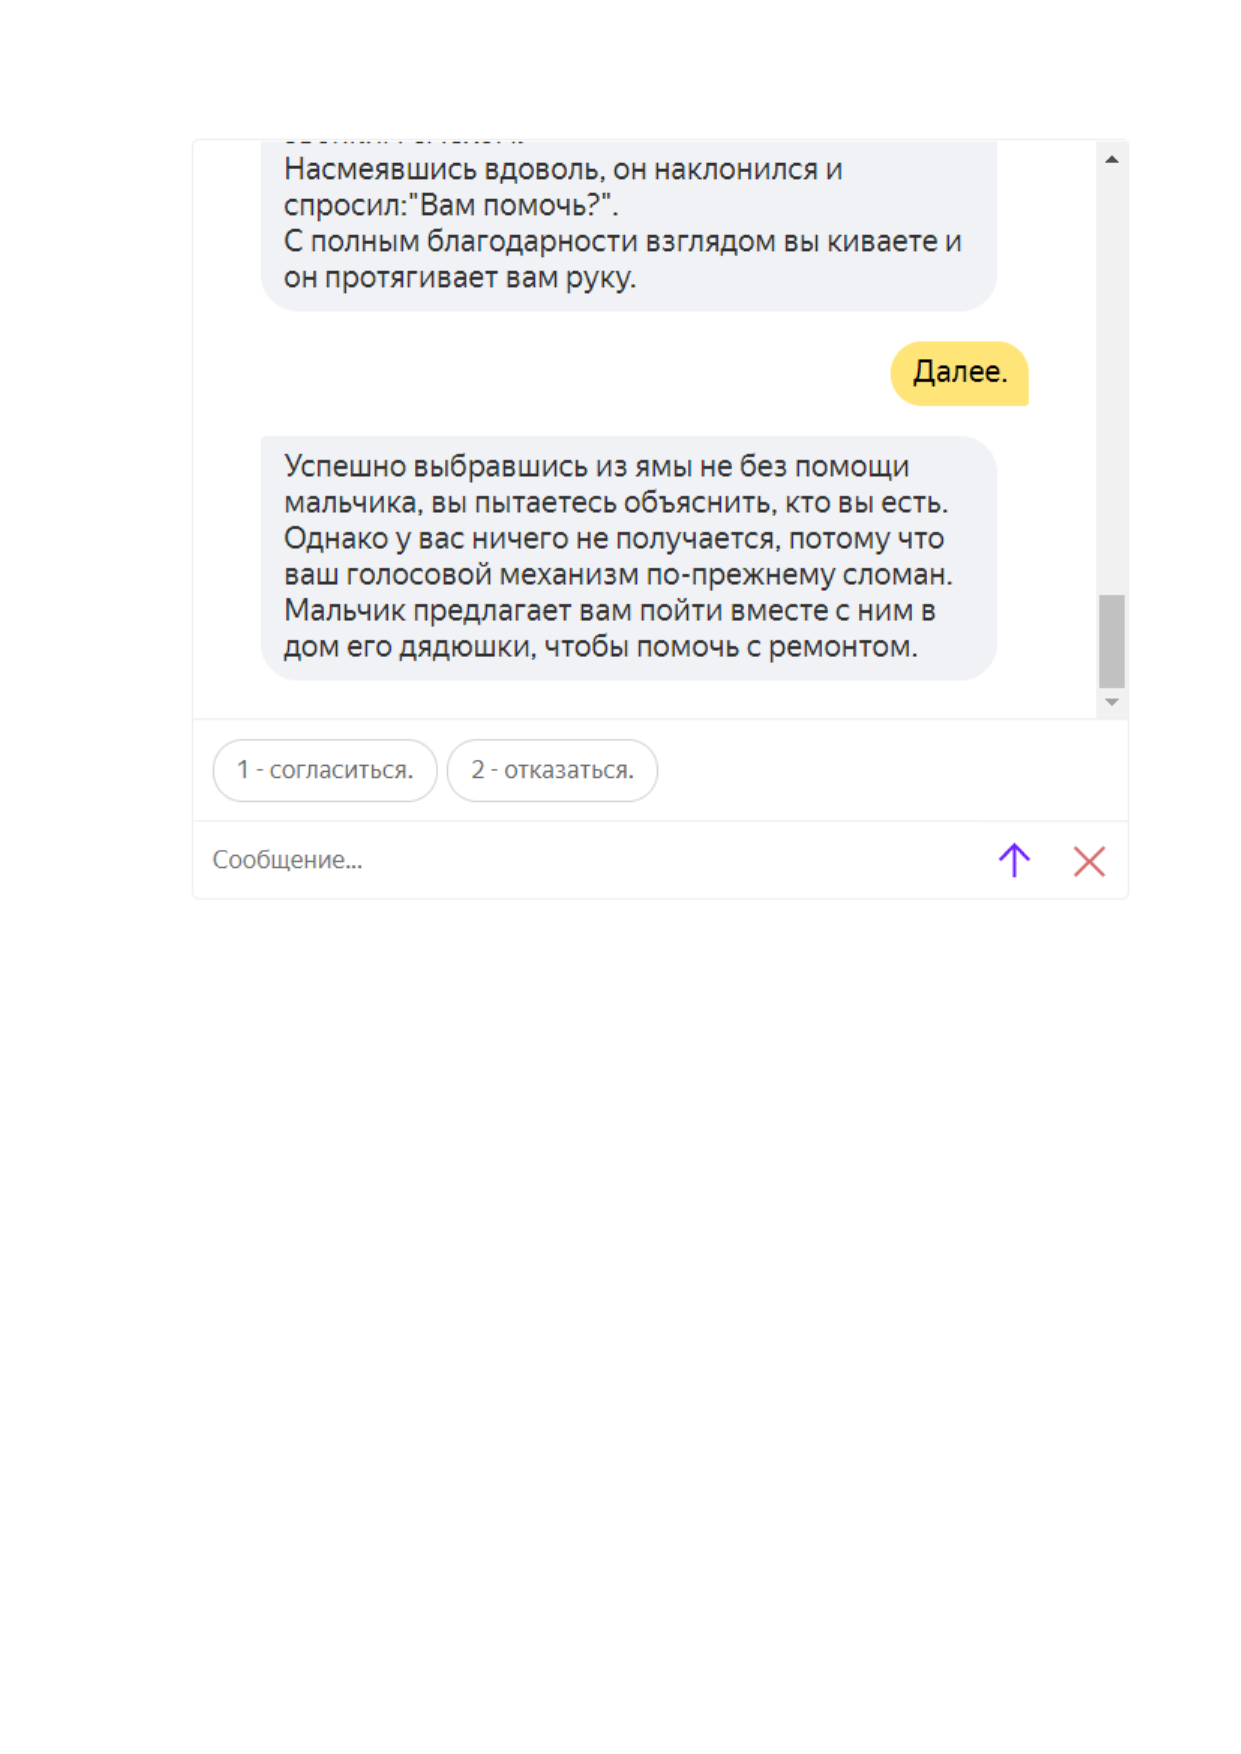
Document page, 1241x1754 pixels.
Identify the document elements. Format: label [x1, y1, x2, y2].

picture [177, 118, 1152, 954]
